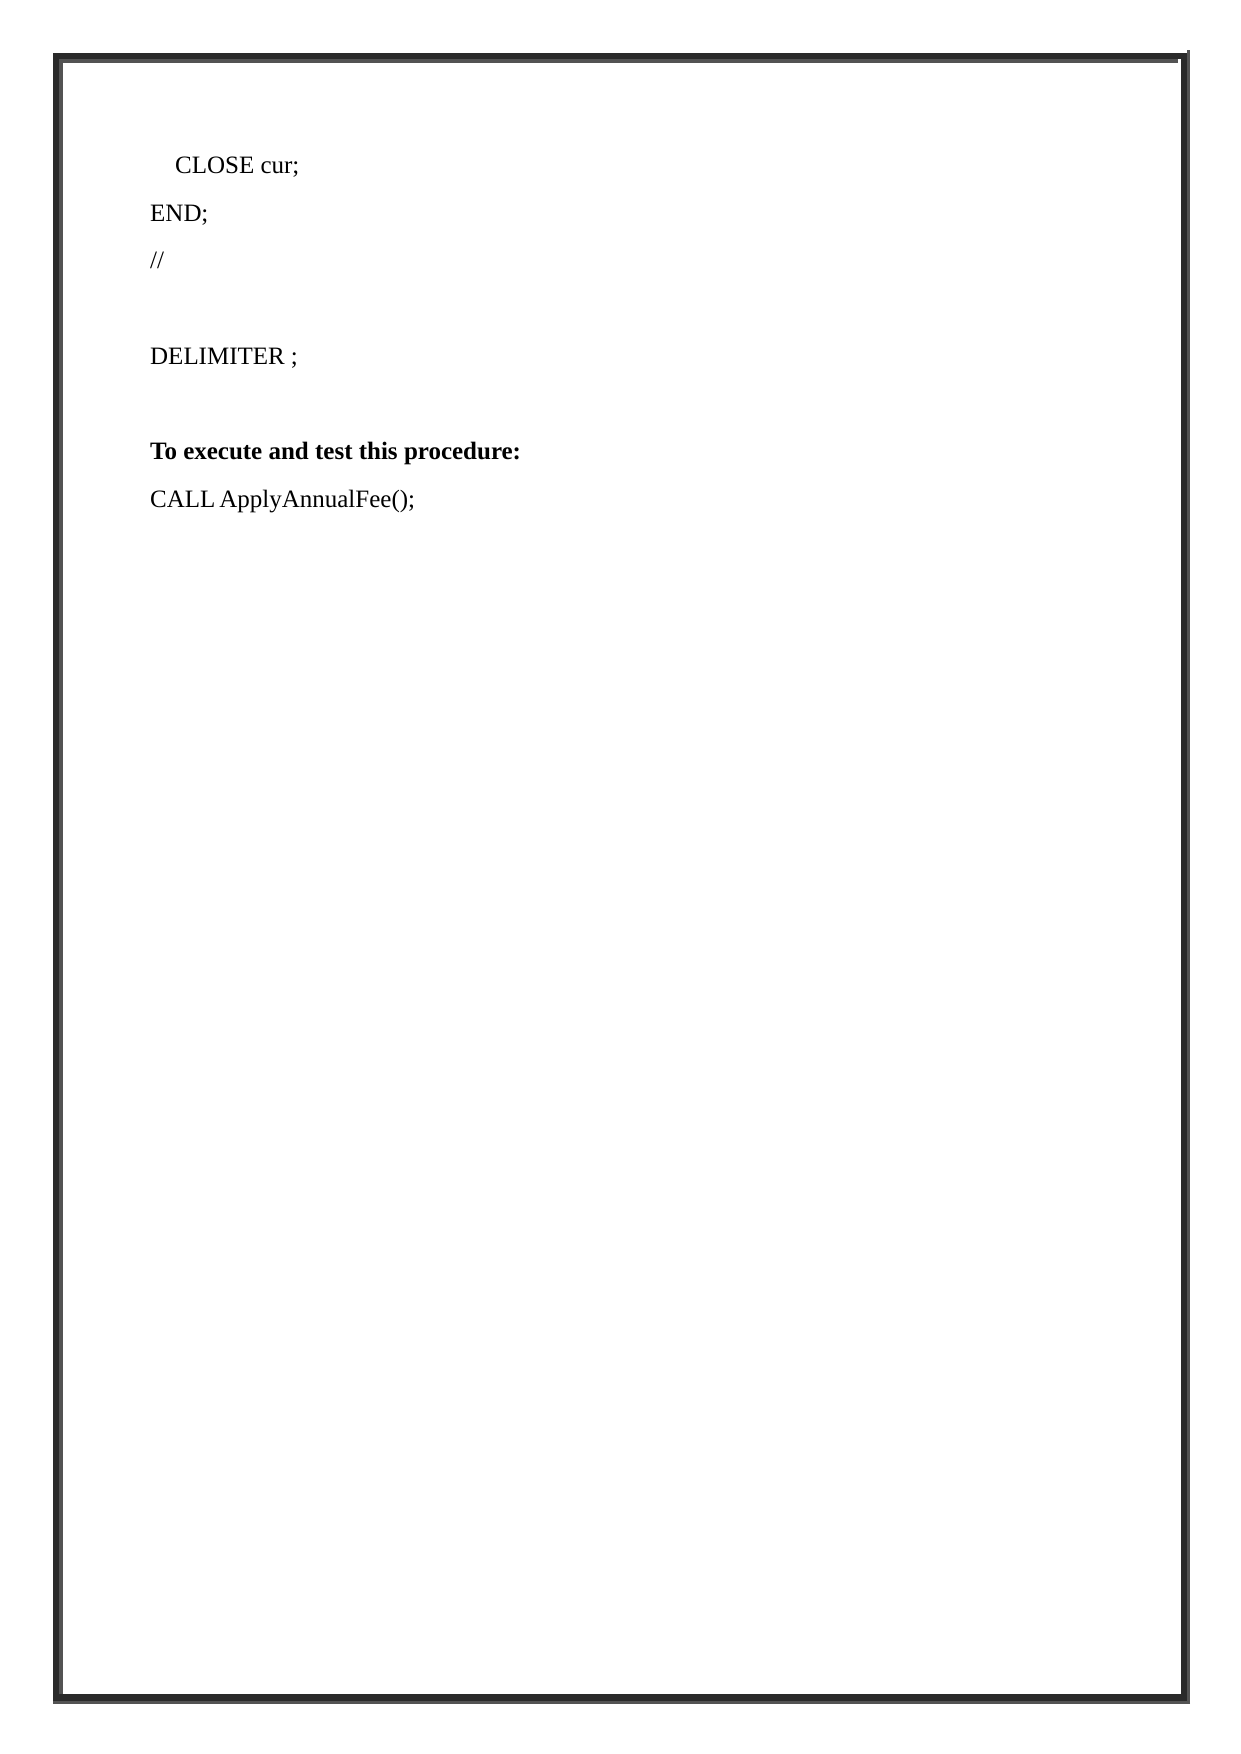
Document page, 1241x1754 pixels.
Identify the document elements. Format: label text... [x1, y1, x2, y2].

text // [150, 245, 1090, 274]
text END; [150, 198, 1090, 226]
text CLOSE cur; [150, 150, 1090, 179]
text To execute and test this procedure: [150, 436, 1090, 465]
text DELIMITER ; [150, 341, 1090, 369]
text CALL ApplyAnnualFee(); [150, 484, 1090, 513]
